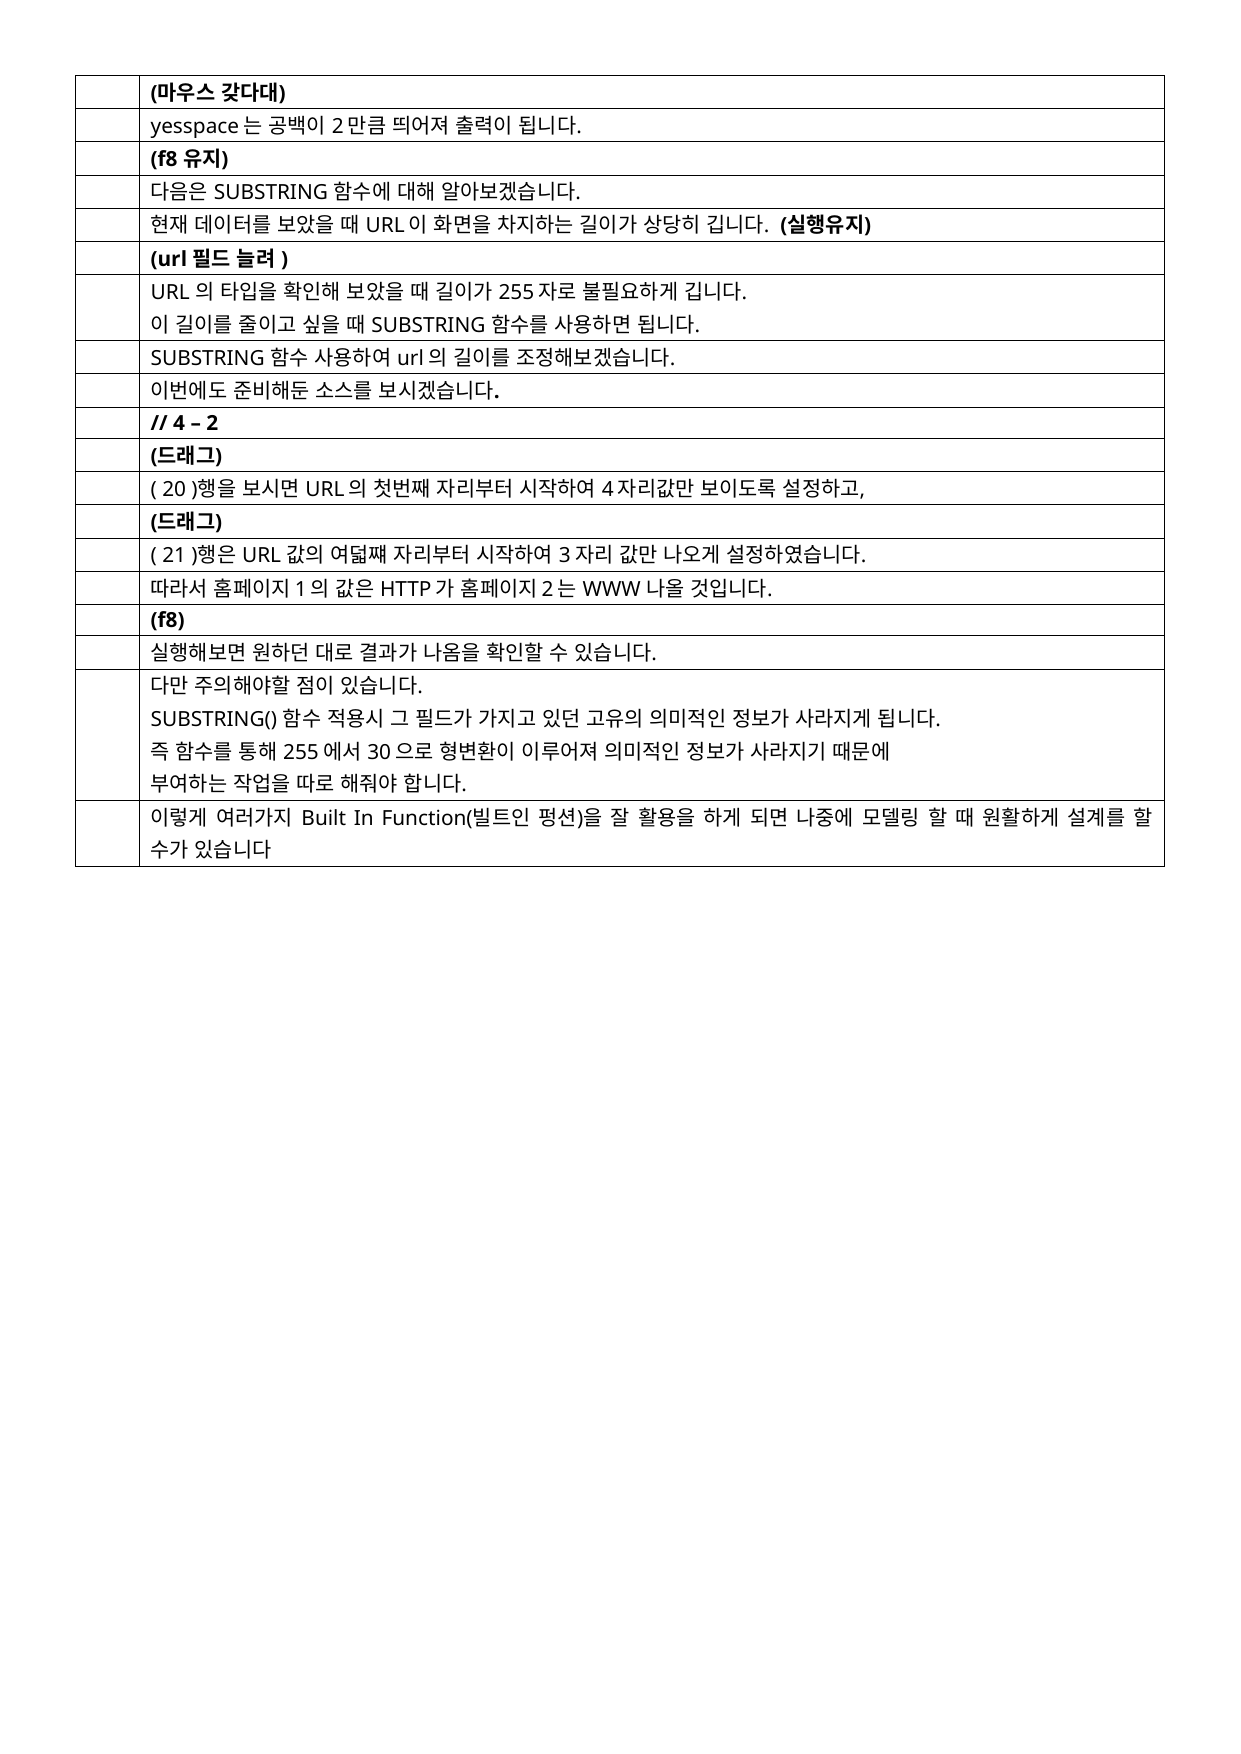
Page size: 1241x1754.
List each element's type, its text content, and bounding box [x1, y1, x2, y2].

table_cell [76, 408, 139, 438]
table_cell (마우스 갖다대) [140, 76, 1164, 108]
table_cell (f8) [140, 605, 1164, 635]
table_cell [76, 242, 139, 274]
table_cell SUBSTRING 함수 사용하여 url의 길이를 조정해보겠습니다. [140, 341, 1164, 373]
table_cell [76, 670, 139, 800]
table_cell // 4 – 2 [140, 408, 1164, 438]
table_cell 실행해보면 원하던 대로 결과가 나옴을 확인할 수 있습니다. [140, 636, 1164, 668]
table_cell URL 의 타입을 확인해 보았을 때 길이가 255자로 불필요하게 깁니다. 이 길이를 줄이고 싶을 때 SUBSTRING 함수를 사용하면 됩니다. [140, 275, 1164, 340]
table_cell [76, 605, 139, 635]
table_cell [76, 374, 139, 407]
table_cell [76, 275, 139, 340]
table_cell [76, 636, 139, 668]
table_cell 이번에도 준비해둔 소스를 보시겠습니다. [140, 374, 1164, 407]
table_cell [76, 142, 139, 174]
table_cell ( 20 )행을 보시면 URL의 첫번째 자리부터 시작하여 4자리값만 보이도록 설정하고, [140, 472, 1164, 504]
table_cell [76, 572, 139, 604]
table_cell [76, 539, 139, 571]
table_cell 다음은 SUBSTRING 함수에 대해 알아보겠습니다. [140, 176, 1164, 208]
table_cell (드래그) [140, 505, 1164, 538]
table_cell (url 필드 늘려 ) [140, 242, 1164, 274]
table_cell 이렇게 여러가지 Built In Function(빌트인 펑션)을 잘 활용을 하게 되면 나중에 모델링 할 때 원활하게 설계를 할 수가 있습니다 [140, 801, 1164, 866]
table_cell [76, 341, 139, 373]
table_cell [76, 209, 139, 241]
table_cell [76, 801, 139, 866]
table_cell (드래그) [140, 439, 1164, 471]
table_cell [76, 176, 139, 208]
table_cell 현재 데이터를 보았을 때 URL이 화면을 차지하는 길이가 상당히 깁니다. (실행유지) [140, 209, 1164, 241]
table_cell [76, 472, 139, 504]
table_cell [76, 76, 139, 108]
table_cell [76, 505, 139, 538]
table_cell ( 21 )행은 URL 값의 여덟쨰 자리부터 시작하여 3자리 값만 나오게 설정하였습니다. [140, 539, 1164, 571]
table_cell yesspace는 공백이 2만큼 띄어져 출력이 됩니다. [140, 109, 1164, 141]
table_cell (f8 유지) [140, 142, 1164, 174]
table_cell [76, 439, 139, 471]
table_cell 따라서 홈페이지1의 값은 HTTP가 홈페이지2는 WWW 나올 것입니다. [140, 572, 1164, 604]
table_cell 다만 주의해야할 점이 있습니다. SUBSTRING() 함수 적용시 그 필드가 가지고 있던 고유의 의미적인 정보가 사라지게 됩니다. 즉 함수를 통해 255에서 30으로 형변환이 이루어져 의미적인 정보가 사라지기 때문에 부여하는 작업을 따로 해줘야 합니다. [140, 670, 1164, 800]
table_cell [76, 109, 139, 141]
